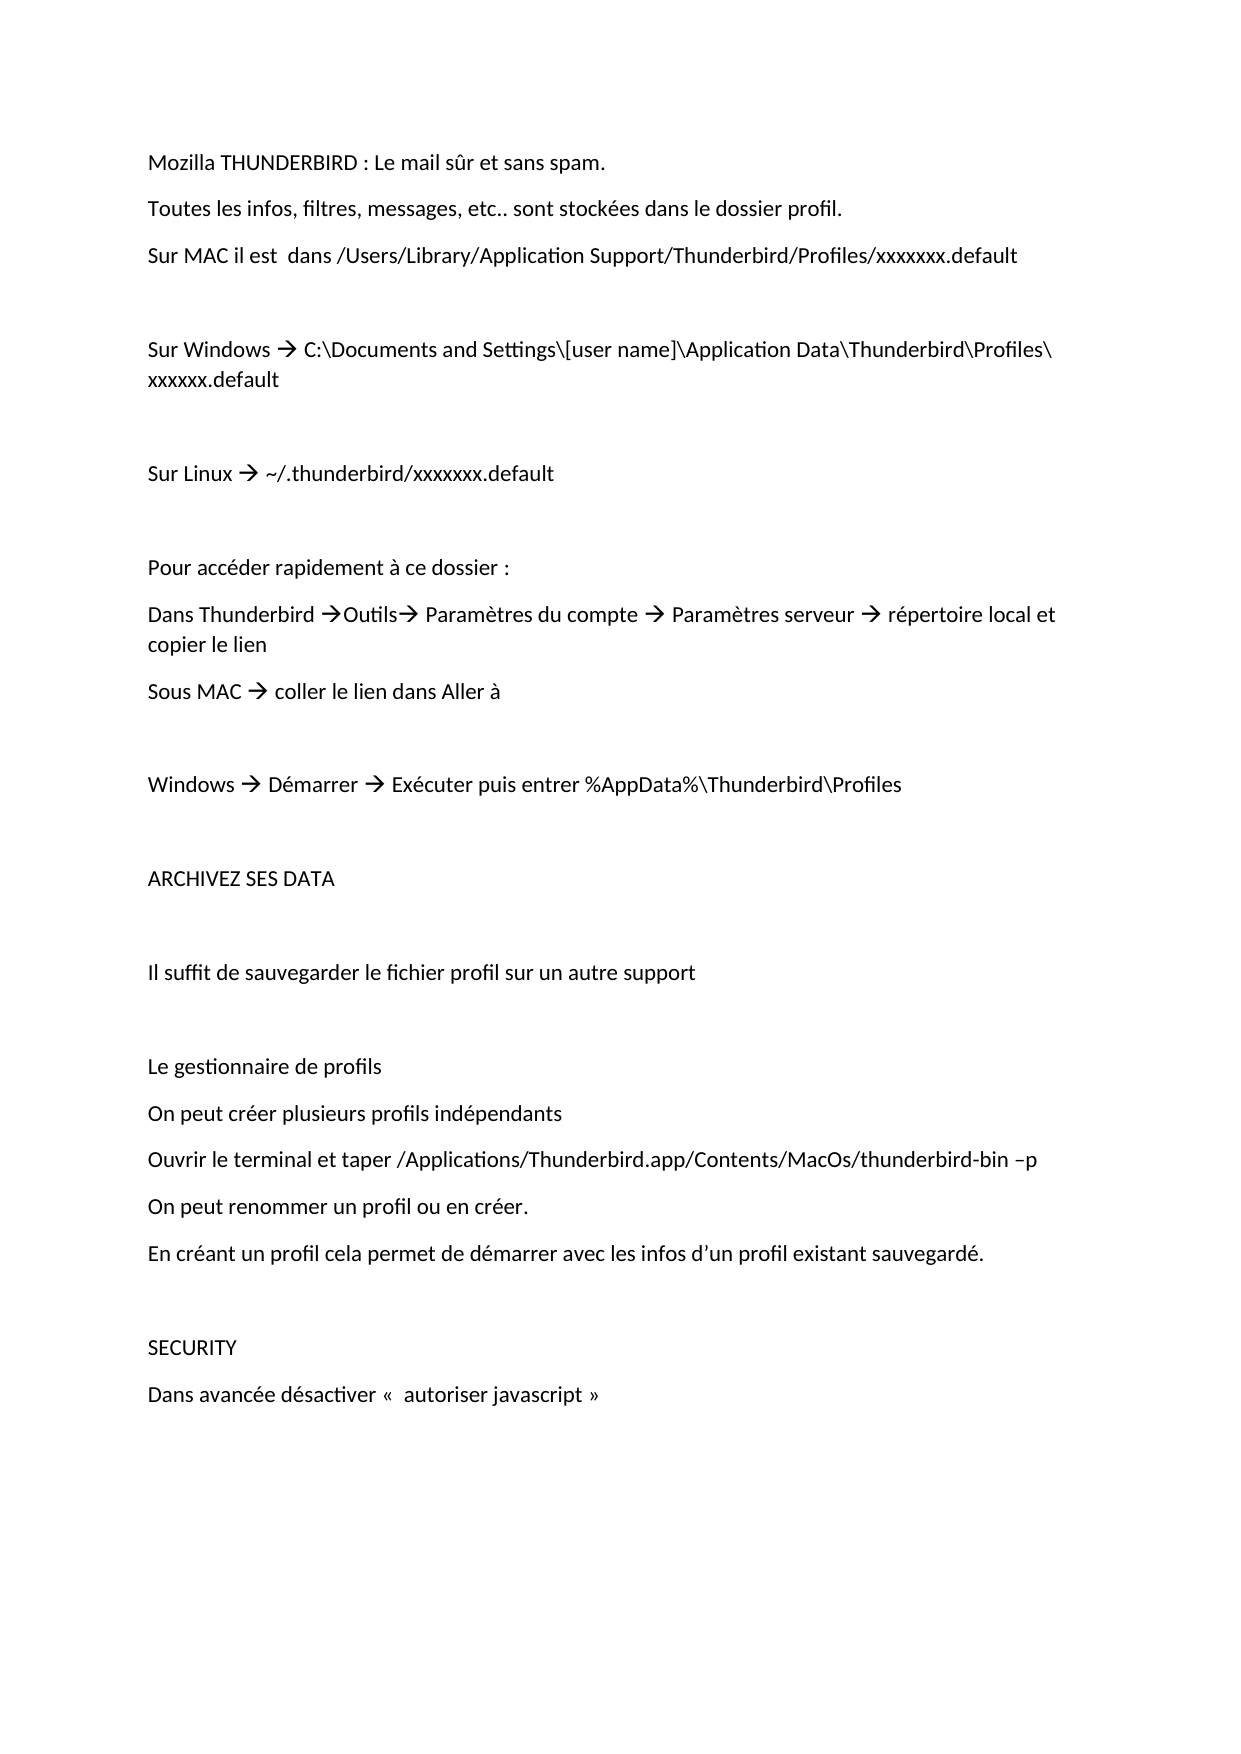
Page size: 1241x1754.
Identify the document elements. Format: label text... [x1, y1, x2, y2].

text Il suffit de sauvegarder le fichier profil sur un autre support [148, 958, 1093, 986]
text Mozilla THUNDERBIRD : Le mail sûr et sans spam. [148, 148, 1093, 176]
text Sous MAC coller le lien dans Aller à [148, 677, 1093, 705]
text Sur MAC il est dans /Users/Library/Application Support/Thunderbird/Profiles/xxxxxxx.default [148, 241, 1093, 269]
text Pour accéder rapidement à ce dossier : [148, 553, 1093, 581]
text Dans Thunderbird Outils Paramètres du compte Paramètres serveur répertoire local et copier le lien [148, 600, 1093, 658]
text Ouvrir le terminal et taper /Applications/Thunderbird.app/Contents/MacOs/thunderbird-bin –p [148, 1146, 1093, 1173]
text Sur Windows C:\Documents and Settings\[user name]\Application Data\Thunderbird\Profiles\xxxxxx.default [148, 335, 1093, 393]
text SECURITY [148, 1333, 1093, 1361]
text Sur Linux ~/.thunderbird/xxxxxxx.default [148, 459, 1093, 487]
text Le gestionnaire de profils [148, 1052, 1093, 1080]
text Dans avancée désactiver « autoriser javascript » [148, 1380, 1093, 1408]
text En créant un profil cela permet de démarrer avec les infos d’un profil existant sauvegardé. [148, 1239, 1093, 1267]
text ARCHIVEZ SES DATA [148, 864, 1093, 892]
text On peut renommer un profil ou en créer. [148, 1192, 1093, 1220]
text Windows Démarrer Exécuter puis entrer %AppData%\Thunderbird\Profiles [148, 771, 1093, 798]
text On peut créer plusieurs profils indépendants [148, 1099, 1093, 1127]
text Toutes les infos, filtres, messages, etc.. sont stockées dans le dossier profil. [148, 194, 1093, 222]
